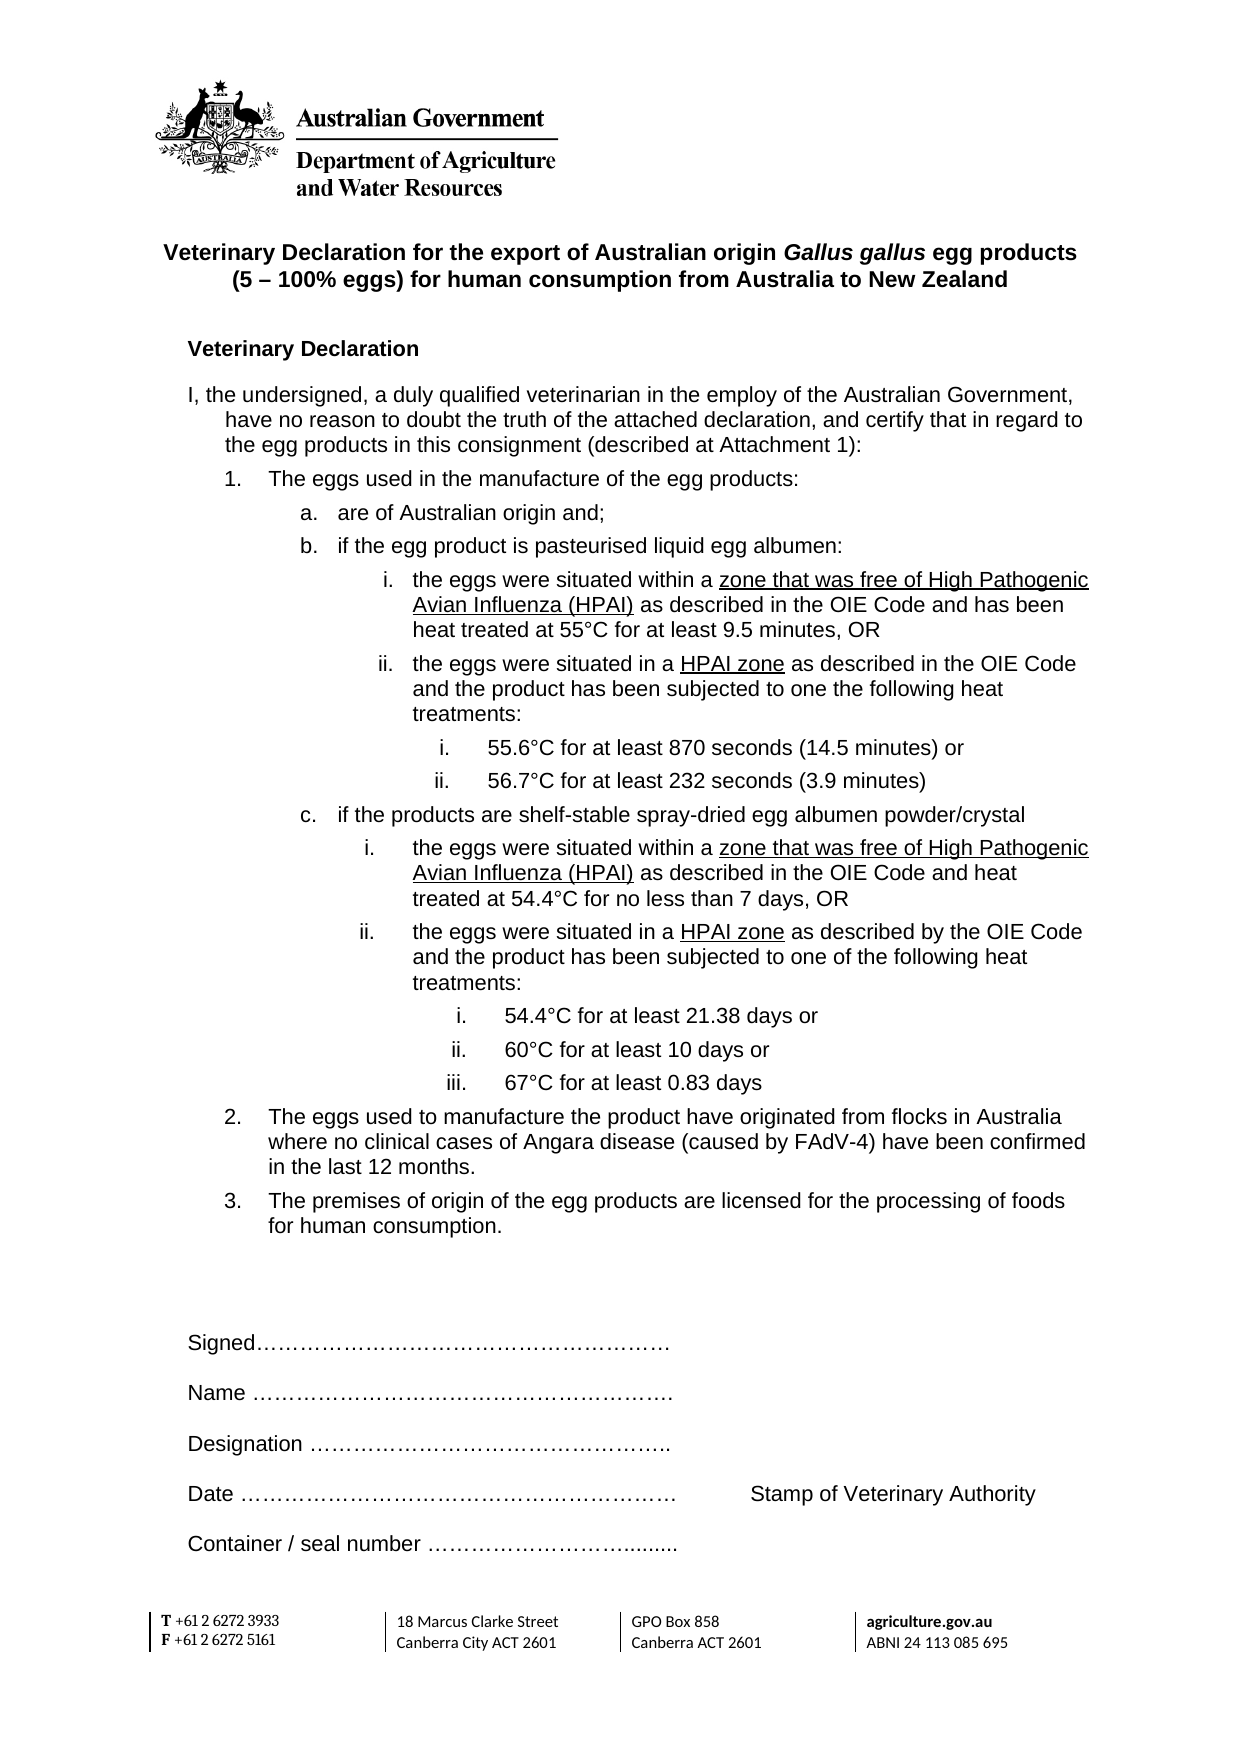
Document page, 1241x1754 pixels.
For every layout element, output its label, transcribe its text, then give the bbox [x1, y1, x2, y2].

text Veterinary Declaration [187, 336, 1090, 361]
list the eggs were situated in a HPAI zone as described by the OIE Code and the product has been subjected to one of the following heat treatments: [375, 919, 1090, 995]
text Name …………………………………………………. [187, 1380, 1090, 1406]
picture [150, 73, 563, 205]
list 60°C for at least 10 days or [467, 1037, 1090, 1062]
list The premises of origin of the egg products are licensed for the processing of foods for human consumption. [224, 1188, 1090, 1238]
list 54.4°C for at least 21.38 days or [467, 1003, 1090, 1028]
list the eggs were situated within a zone that was free of High Pathogenic Avian Influenza (HPAI) as described in the OIE Code and has been heat treated at 55°C for at least 9.5 minutes, OR [394, 567, 1090, 642]
text Container / seal number ………………………......... [187, 1531, 1090, 1556]
list if the products are shelf-stable spray-dried egg albumen powder/crystal [300, 802, 1090, 827]
text Signed………………………………………………… [187, 1330, 1090, 1355]
text Date …………………………………………………… Stamp of Veterinary Authority [187, 1481, 1090, 1506]
list 56.7°C for at least 232 seconds (3.9 minutes) [450, 768, 1090, 793]
list 55.6°C for at least 870 seconds (14.5 minutes) or [450, 734, 1090, 760]
list 67°C for at least 0.83 days [467, 1070, 1090, 1095]
text Veterinary Declaration for the export of Australian origin Gallus gallus egg products (5 – 100% eggs) for human consumption from Australia to New Zealand [150, 239, 1090, 292]
text Designation ………………………………………….. [187, 1431, 1090, 1456]
list the eggs were situated in a HPAI zone as described in the OIE Code and the product has been subjected to one the following heat treatments: [394, 651, 1090, 726]
list if the egg product is pasteurised liquid egg albumen: [300, 533, 1090, 558]
text I, the undersigned, a duly qualified veterinarian in the employ of the Australian Government, have no reason to doubt the truth of the attached declaration, and certify that in regard to the egg products in this consignment (described at Attachment 1): [187, 382, 1090, 458]
list the eggs were situated within a zone that was free of High Pathogenic Avian Influenza (HPAI) as described in the OIE Code and heat treated at 54.4°C for no less than 7 days, OR [375, 835, 1090, 911]
list are of Australian origin and; [300, 499, 1090, 525]
list The eggs used to manufacture the product have originated from flocks in Australia where no clinical cases of Angara disease (caused by FAdV-4) have been confirmed in the last 12 months. [224, 1104, 1090, 1179]
list The eggs used in the manufacture of the egg products: [224, 466, 1090, 491]
